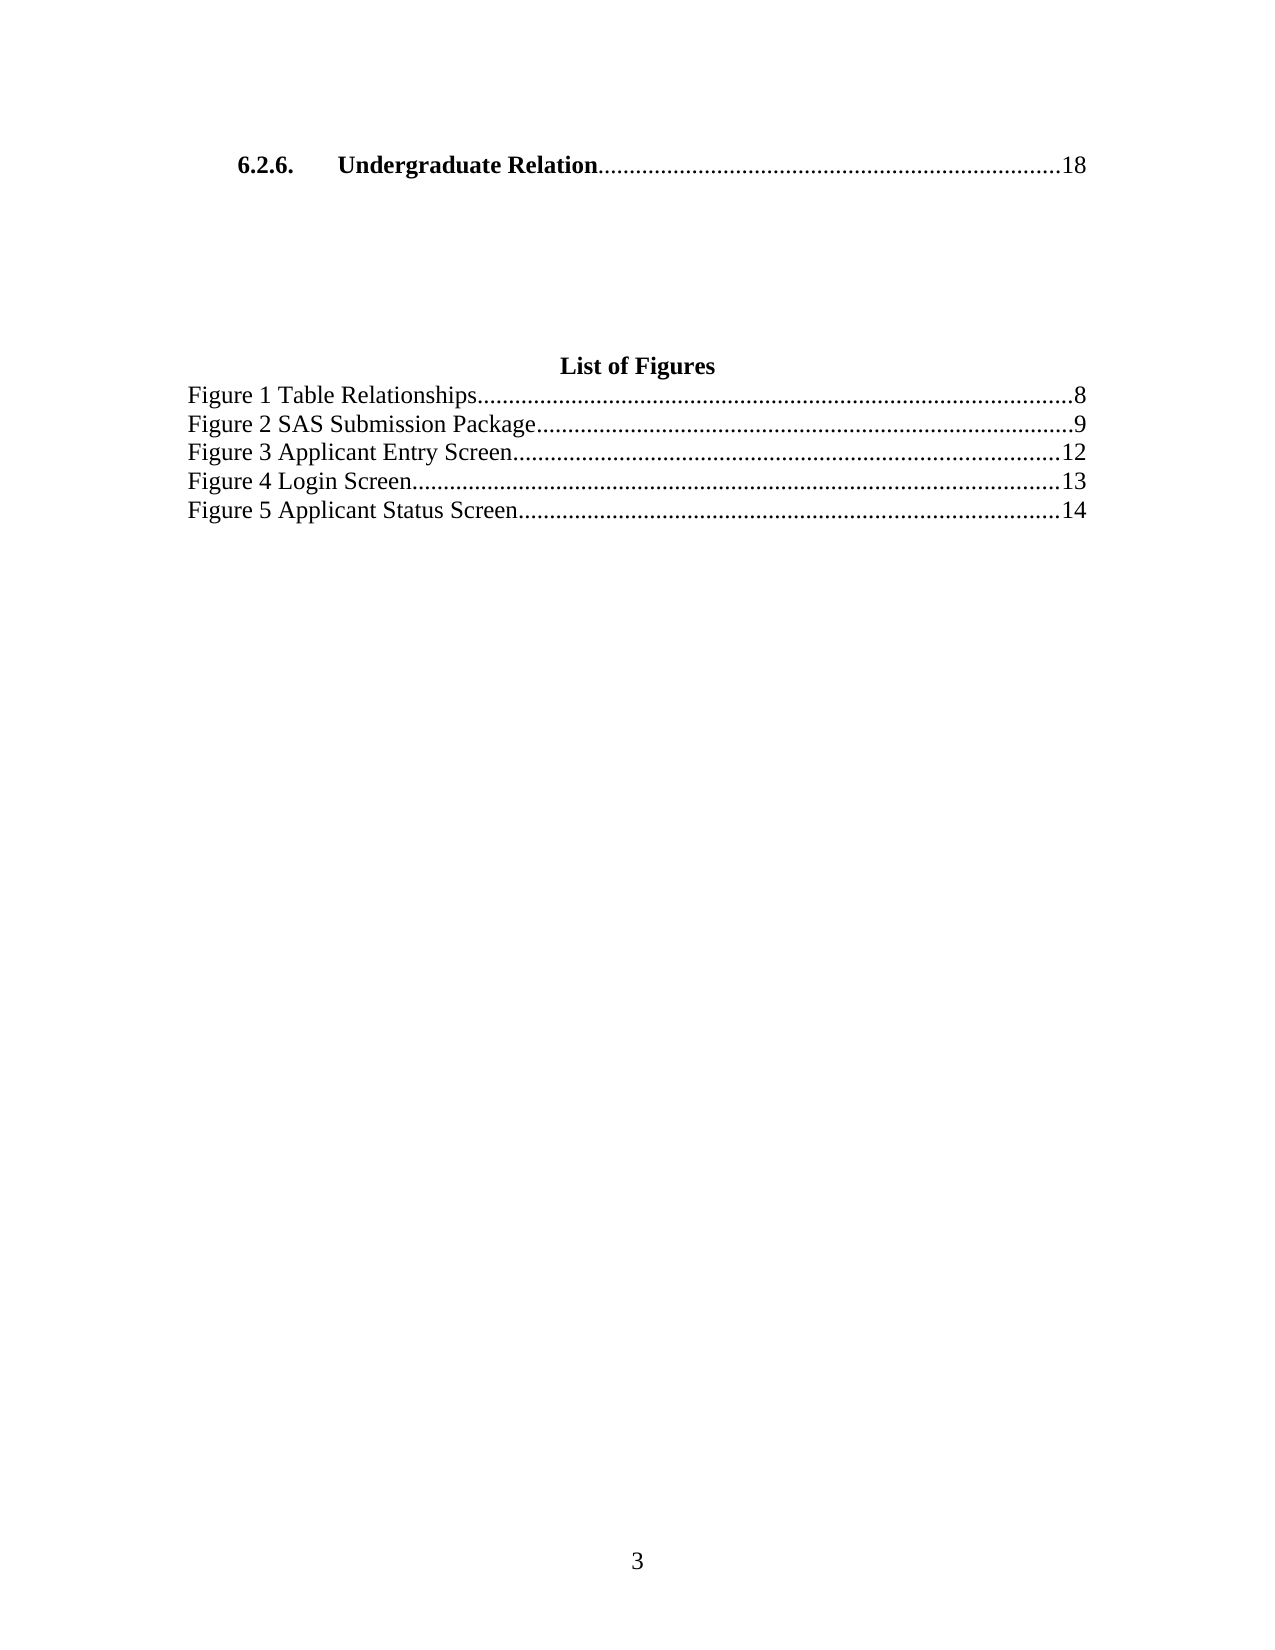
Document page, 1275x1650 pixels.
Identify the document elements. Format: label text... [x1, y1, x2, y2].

text Figure 4 Login Screen 13 [187, 466, 1087, 495]
text Figure 3 Applicant Entry Screen 12 [187, 437, 1087, 466]
text Figure 1 Table Relationships 8 [187, 380, 1087, 409]
text Figure 5 Applicant Status Screen 14 [187, 495, 1087, 524]
text List of Figures [187, 351, 1087, 380]
text 6.2.6. Undergraduate Relation 18 [237, 150, 1087, 179]
text Figure 2 SAS Submission Package 9 [187, 409, 1087, 437]
